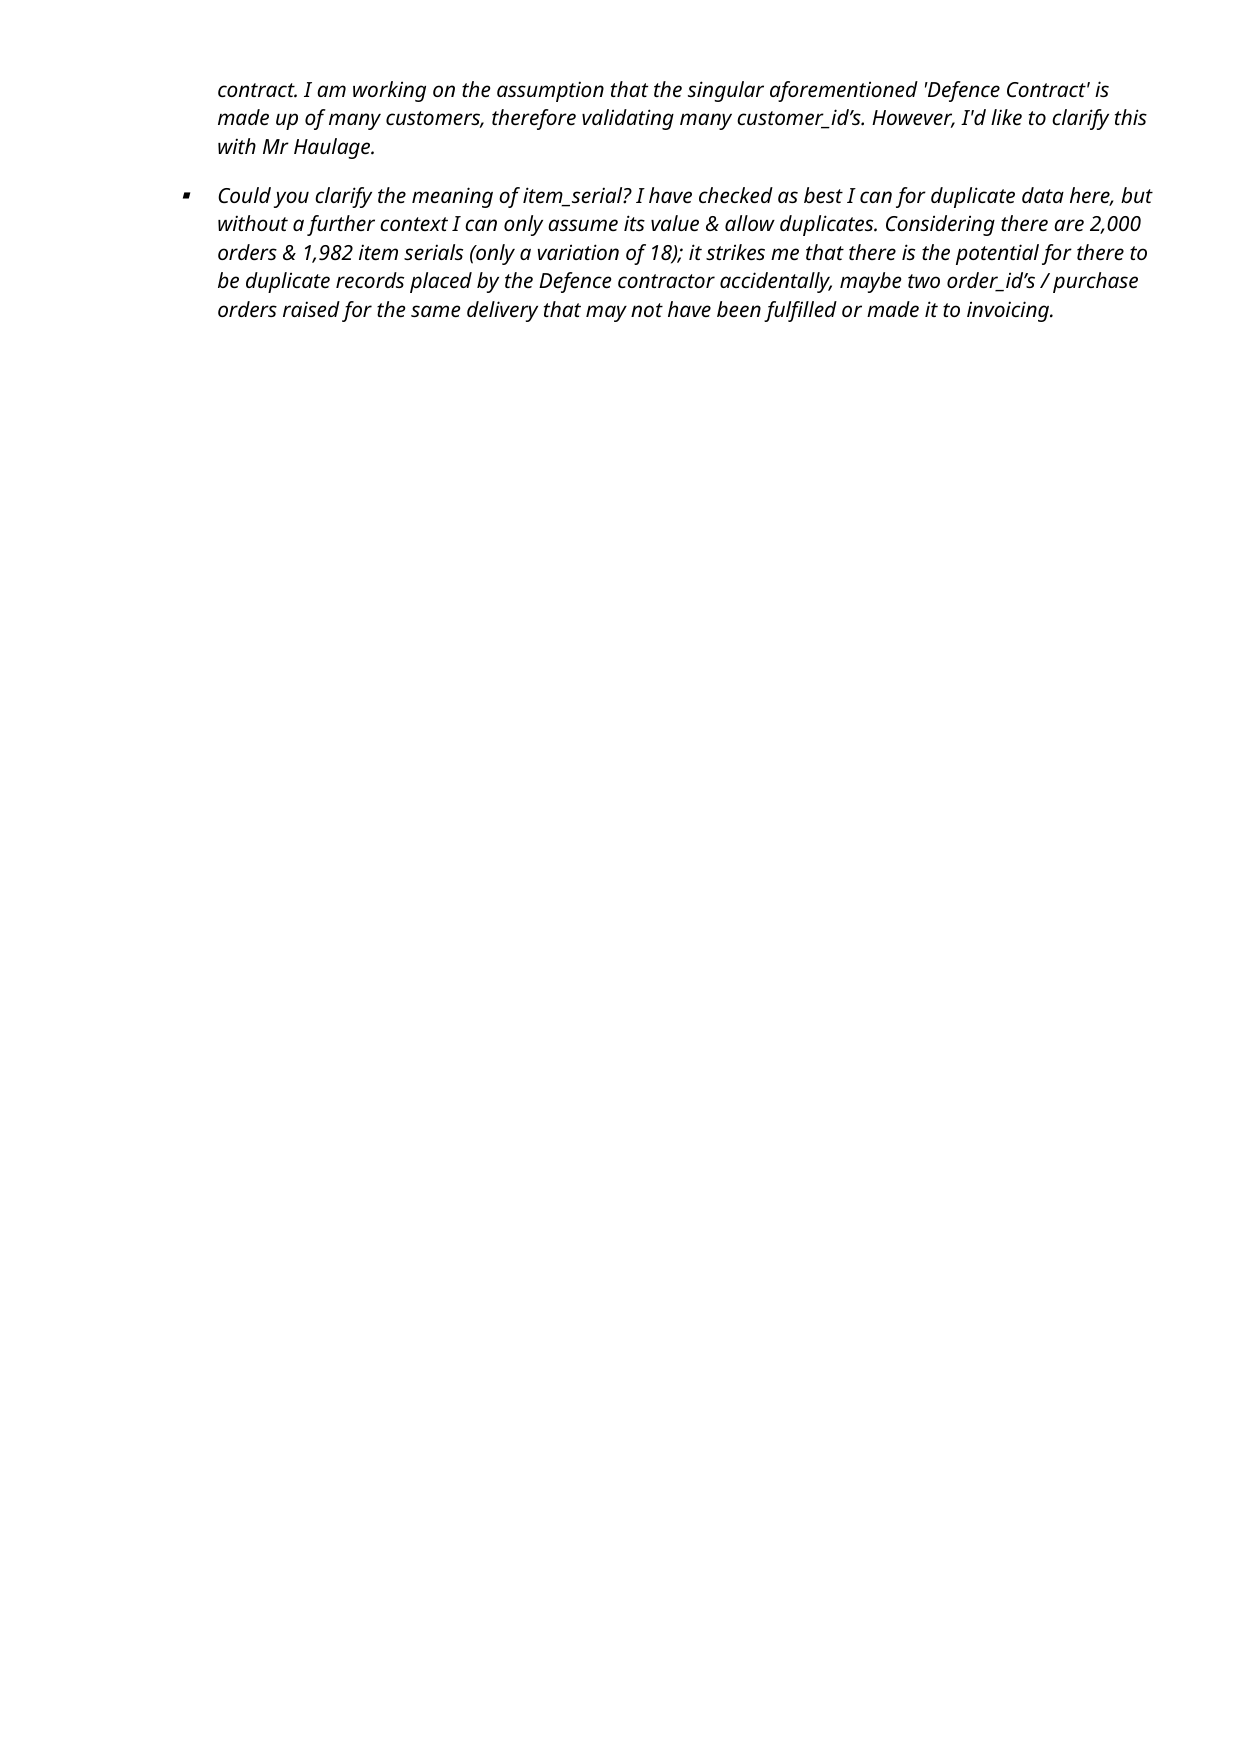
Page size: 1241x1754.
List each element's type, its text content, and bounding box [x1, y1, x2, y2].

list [179, 75, 1165, 160]
list Could you clarify the meaning of item_serial? I have checked as best I can for duplicate data here, but without a further context I can only assume its value & allow duplicates. Considering there are 2,000 orders & 1,982 item serials (only a variation of 18); it strikes me that there is the potential for there to be duplicate records placed by the Defence contractor accidentally, maybe two order_id’s / purchase orders raised for the same delivery that may not have been fulfilled or made it to invoicing. [179, 181, 1165, 323]
